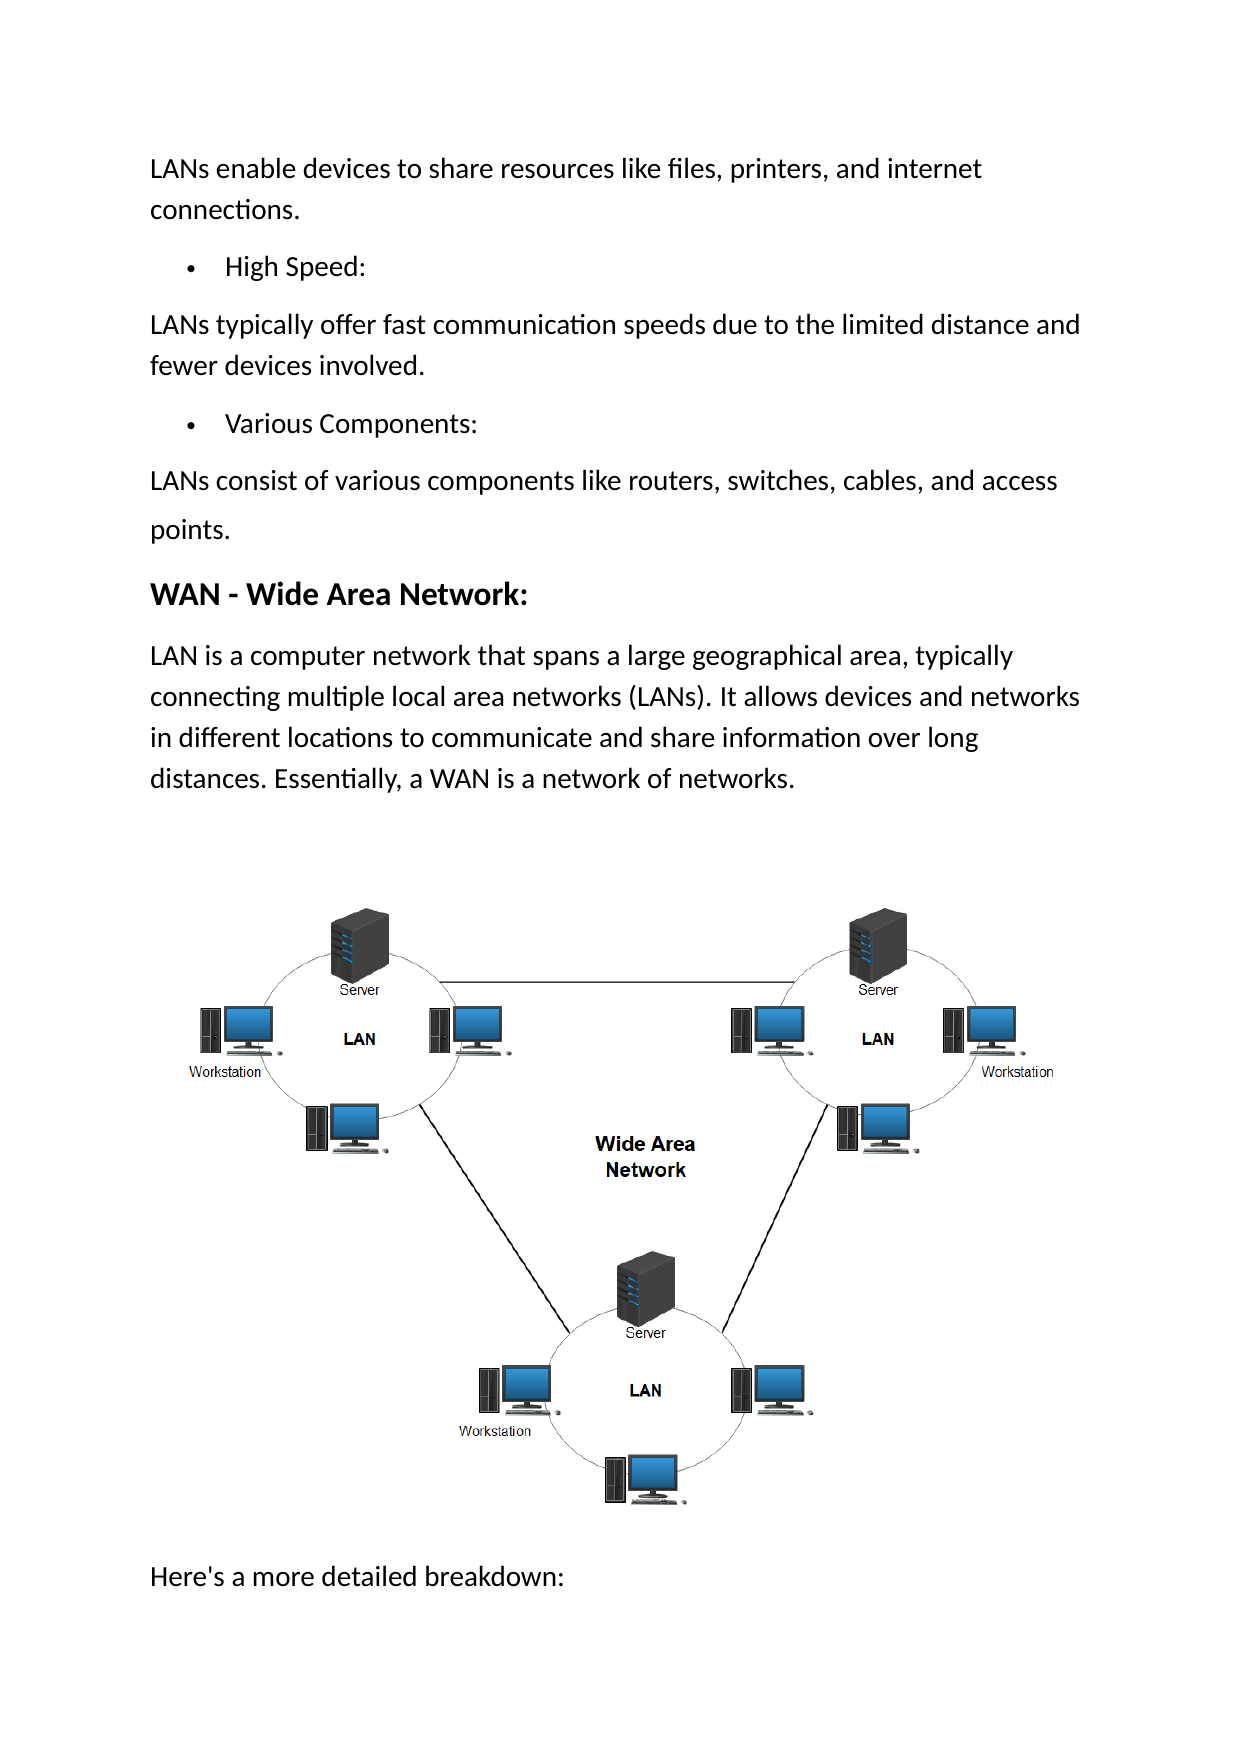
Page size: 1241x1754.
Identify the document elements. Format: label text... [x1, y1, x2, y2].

text Here's a more detailed breakdown: [150, 1558, 1090, 1594]
text WAN - Wide Area Network: [150, 573, 1090, 613]
picture [150, 875, 1091, 1537]
text LANs consist of various components like routers, switches, cables, and access points. [150, 462, 1090, 549]
text LANs typically offer fast communication speeds due to the limited distance and fewer devices involved. [150, 306, 1090, 383]
text LAN is a computer network that spans a large geographical area, typically connecting multiple local area networks (LANs). It allows devices and networks in different locations to communicate and share information over long distances. Essentially, a WAN is a network of networks. [150, 637, 1090, 795]
list High Speed: [187, 248, 1090, 284]
text LANs enable devices to share resources like files, printers, and internet connections. [150, 150, 1090, 227]
list Various Components: [187, 405, 1090, 440]
